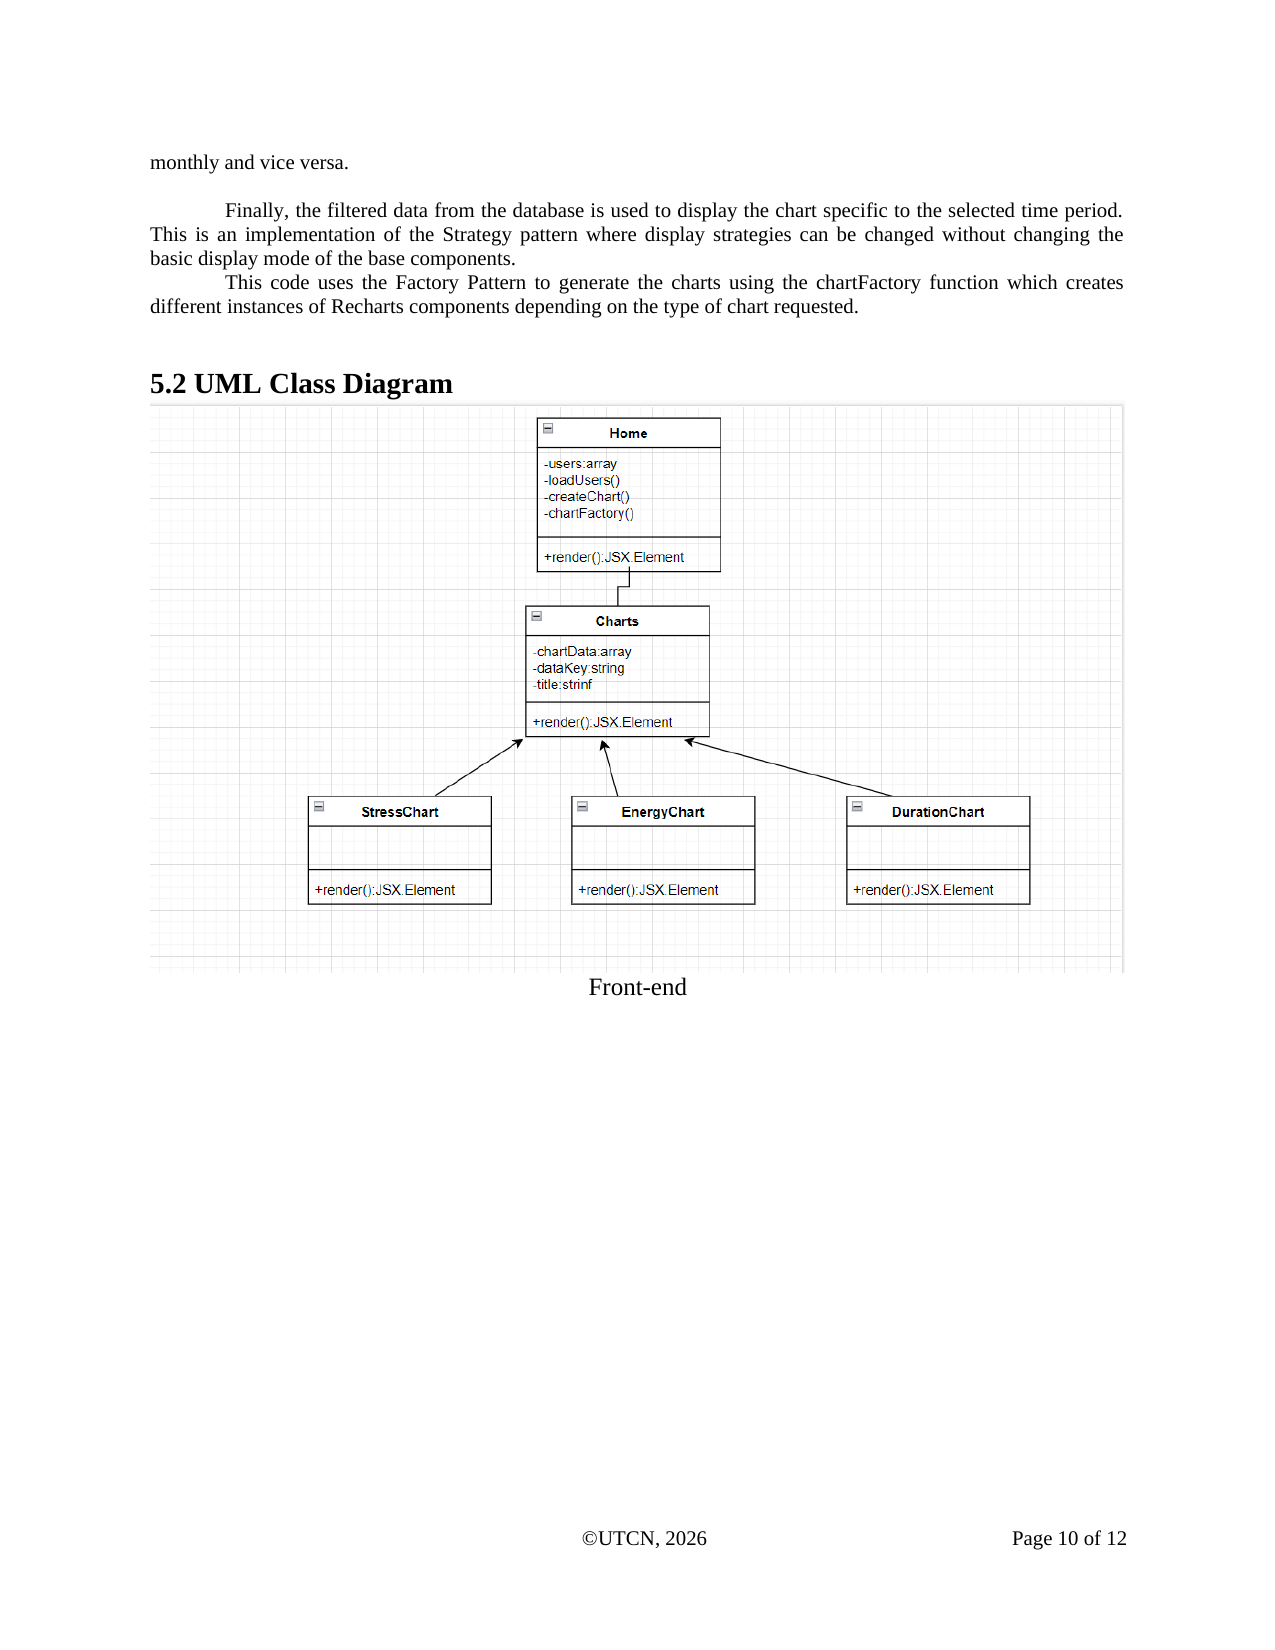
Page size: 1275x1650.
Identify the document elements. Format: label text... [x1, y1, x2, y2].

picture [150, 400, 1125, 973]
text 5.2 UML Class Diagram [150, 367, 1125, 400]
text Front-end [150, 973, 1125, 1001]
text Finally, the filtered data from the database is used to display the chart specific to the selected time period. This is an implementation of the Strategy pattern where display strategies can be changed without changing the basic display mode of the base components. [150, 198, 1125, 270]
text This code uses the Factory Pattern to generate the charts using the chartFactory function which creates different instances of Recharts components depending on the type of chart requested. [150, 270, 1125, 318]
